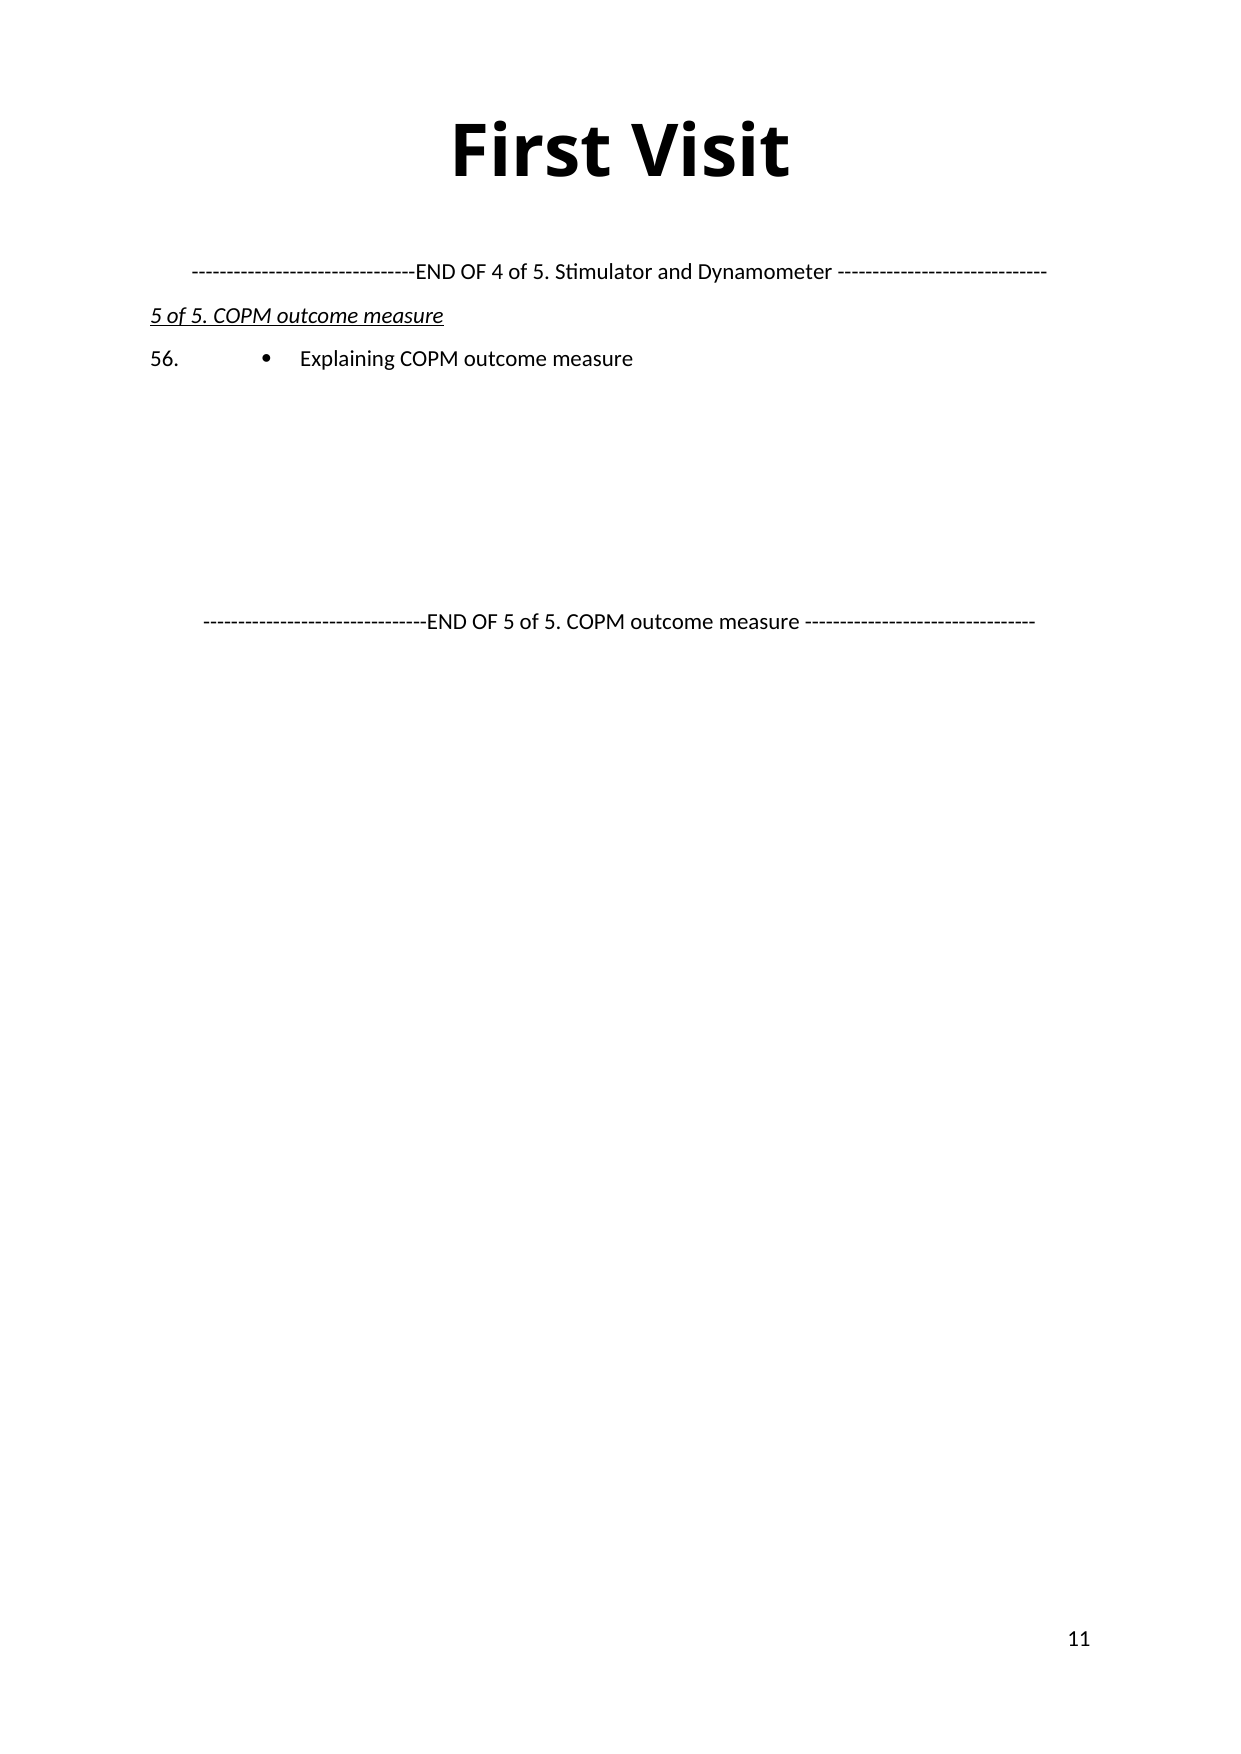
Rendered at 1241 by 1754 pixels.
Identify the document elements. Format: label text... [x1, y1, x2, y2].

text --------------------------------END OF 4 of 5. Stimulator and Dynamometer ------------------------------ [150, 254, 1090, 286]
text 5 of 5. COPM outcome measure [150, 298, 1090, 329]
text --------------------------------END OF 5 of 5. COPM outcome measure --------------------------------- [150, 604, 1090, 636]
list Explaining COPM outcome measure [150, 342, 1090, 373]
